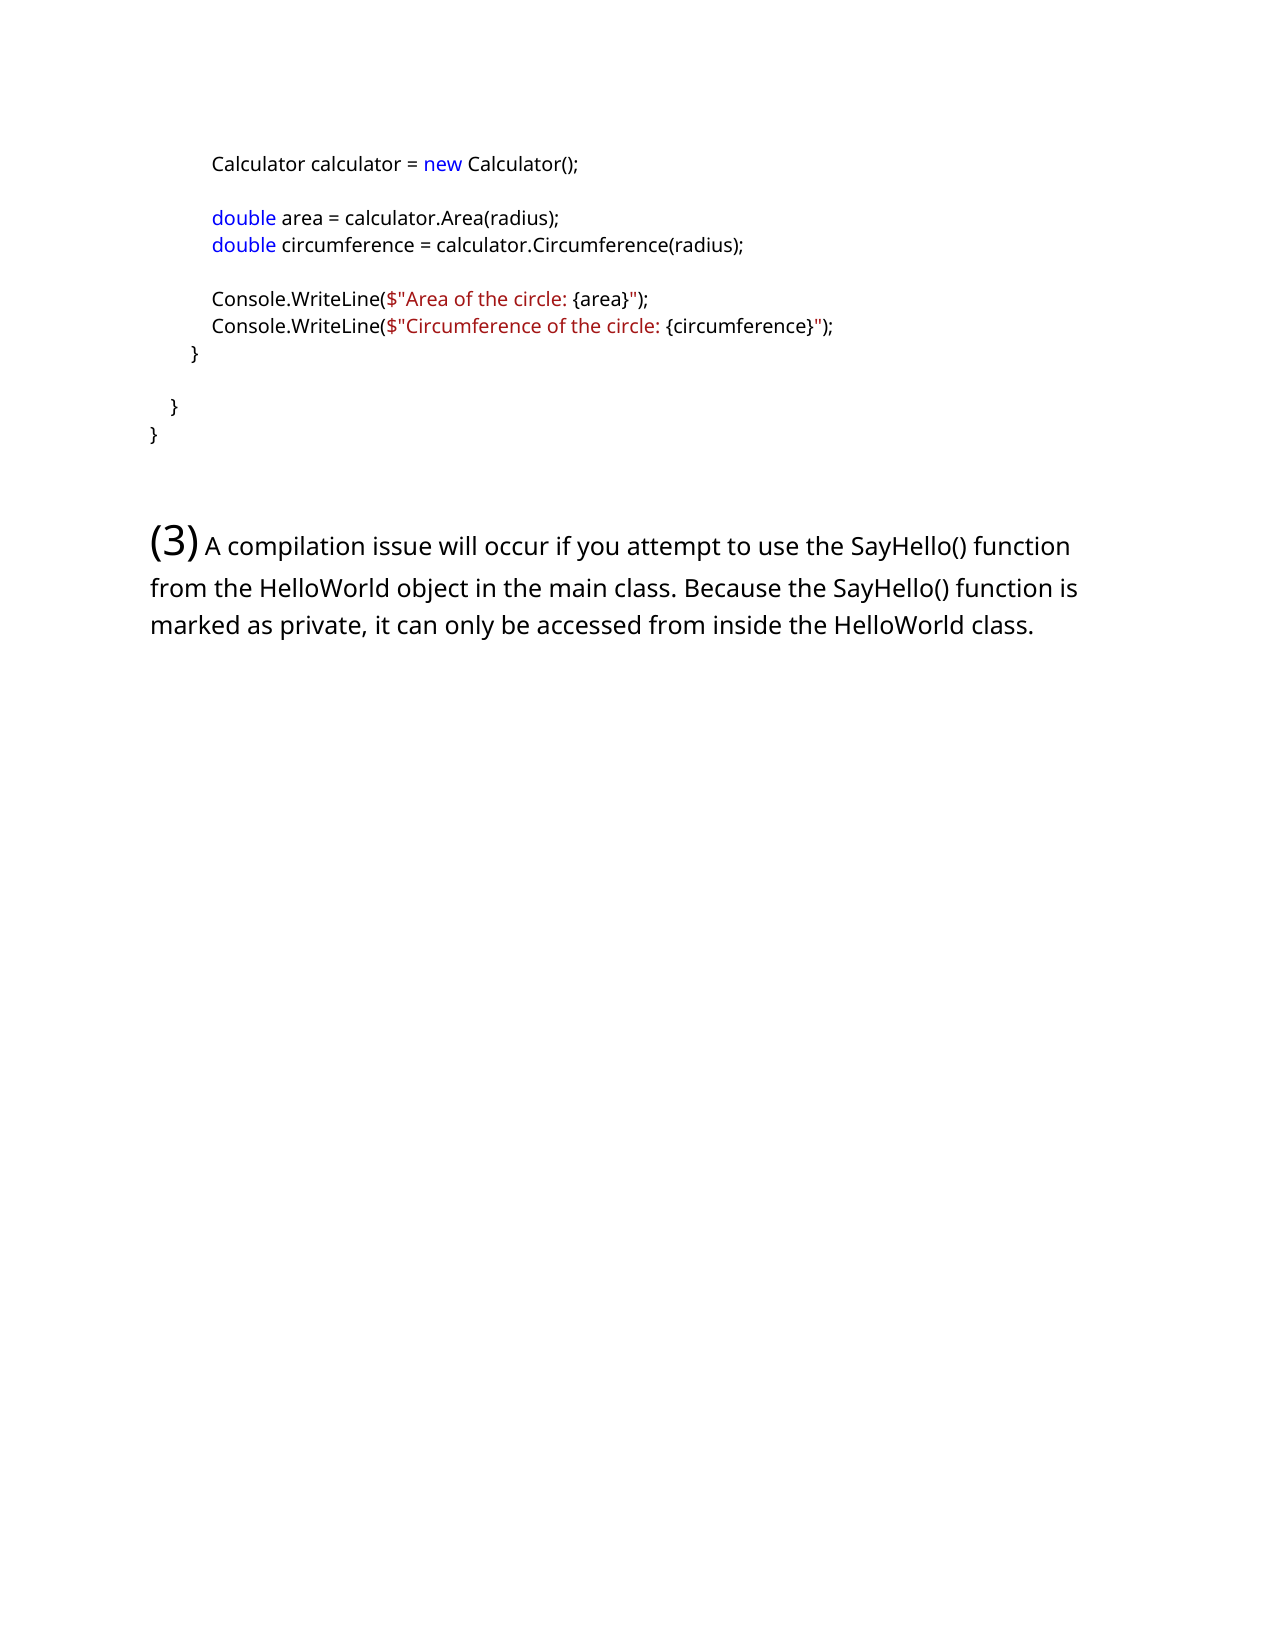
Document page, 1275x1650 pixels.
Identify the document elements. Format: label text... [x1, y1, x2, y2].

text double circumference = calculator.Circumference(radius); [150, 231, 1125, 258]
text Calculator calculator = new Calculator(); [150, 150, 1125, 177]
text Console.WriteLine($"Area of the circle: {area}"); [150, 285, 1125, 312]
text } [150, 420, 1125, 447]
text double area = calculator.Area(radius); [150, 204, 1125, 231]
text Console.WriteLine($"Circumference of the circle: {circumference}"); [150, 312, 1125, 339]
text (3) A compilation issue will occur if you attempt to use the SayHello() function from the HelloWorld object in the main class. Because the SayHello() function is marked as private, it can only be accessed from inside the HelloWorld class. [150, 511, 1125, 642]
text } [150, 393, 1125, 420]
text } [150, 339, 1125, 366]
